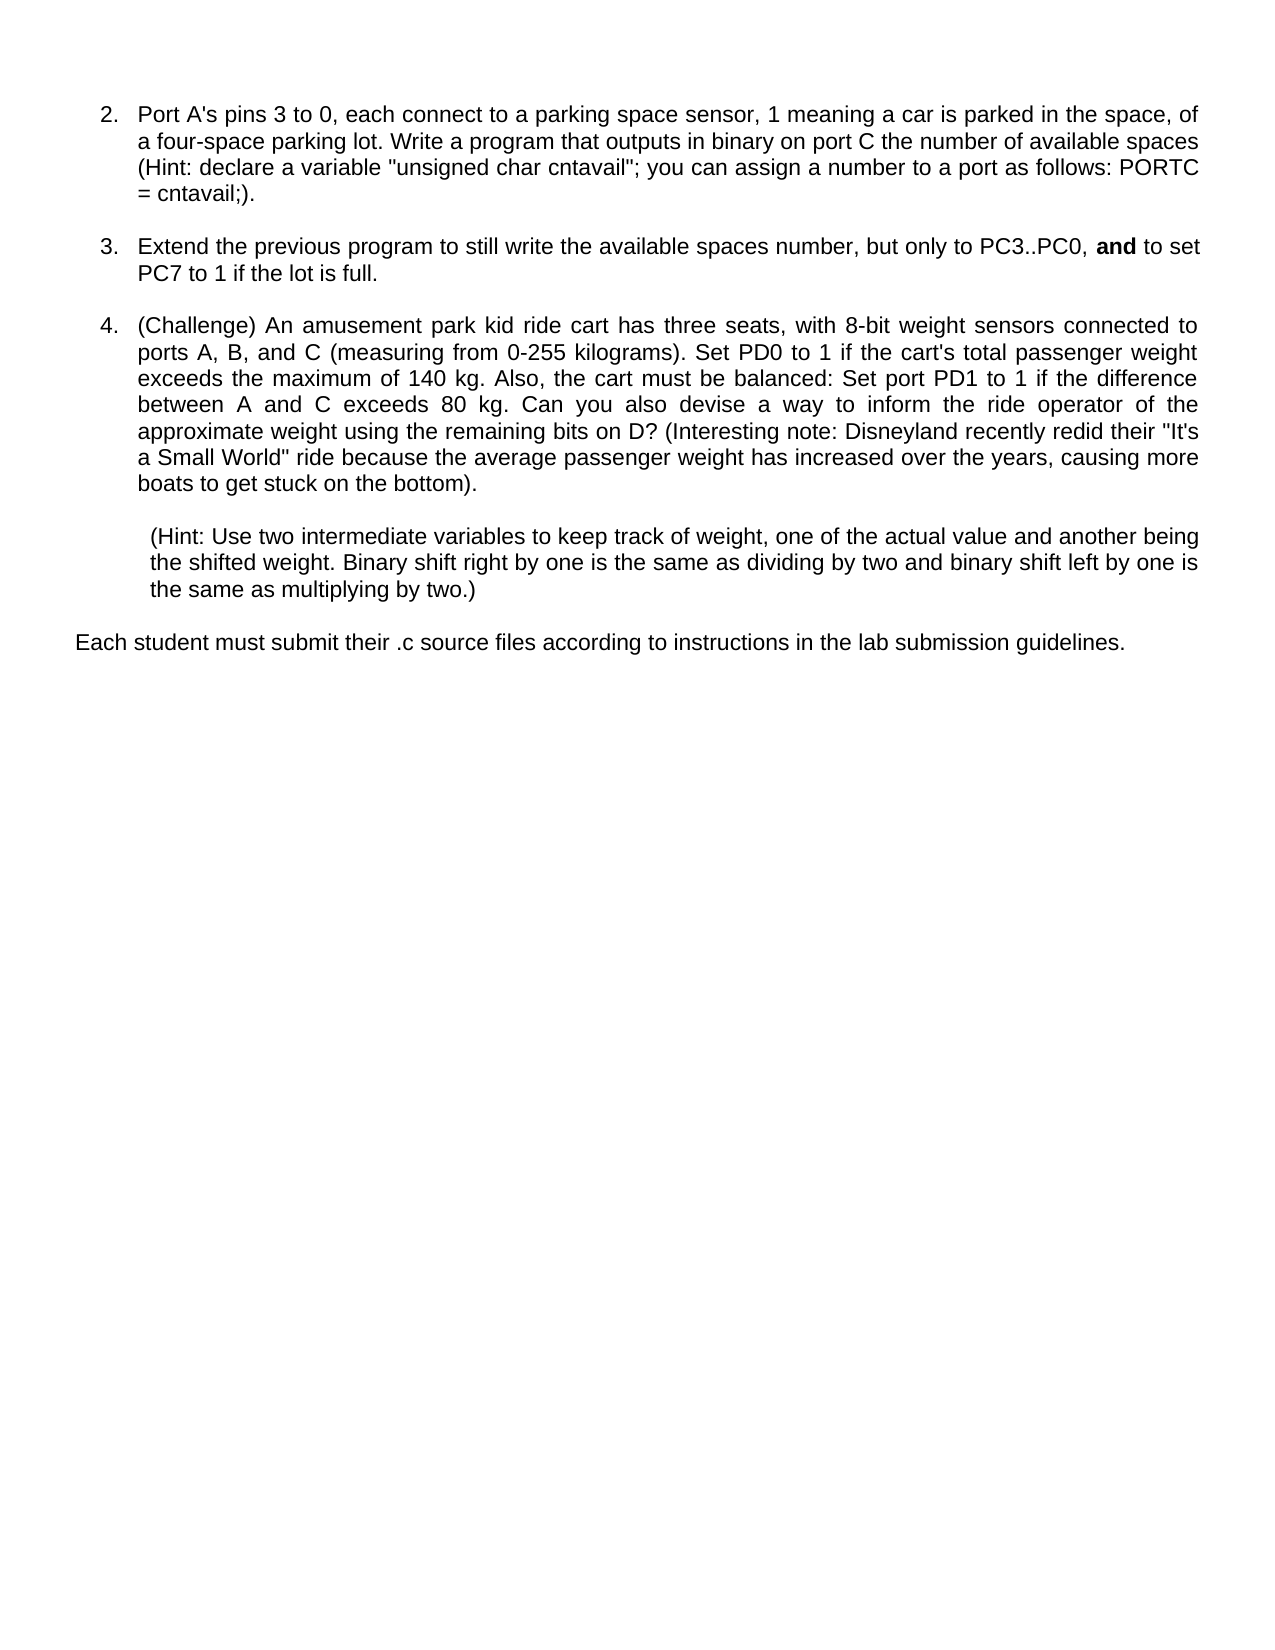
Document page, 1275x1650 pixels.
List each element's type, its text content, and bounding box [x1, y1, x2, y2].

list Extend the previous program to still write the available spaces number, but only to PC3..PC0, and to set PC7 to 1 if the lot is full. [100, 233, 1200, 286]
text (Hint: Use two intermediate variables to keep track of weight, one of the actual value and another being the shifted weight. Binary shift right by one is the same as dividing by two and binary shift left by one is the same as multiplying by two.) [150, 523, 1200, 602]
text Each student must submit their .c source files according to instructions in the lab submission guidelines. [75, 628, 1200, 655]
list Port A's pins 3 to 0, each connect to a parking space sensor, 1 meaning a car is parked in the space, of a four-space parking lot. Write a program that outputs in binary on port C the number of available spaces (Hint: declare a variable "unsigned char cntavail"; you can assign a number to a port as follows: PORTC = cntavail;). [100, 101, 1200, 207]
list (Challenge) An amusement park kid ride cart has three seats, with 8-bit weight sensors connected to ports A, B, and C (measuring from 0-255 kilograms). Set PD0 to 1 if the cart's total passenger weight exceeds the maximum of 140 kg. Also, the cart must be balanced: Set port PD1 to 1 if the difference between A and C exceeds 80 kg. Can you also devise a way to inform the ride operator of the approximate weight using the remaining bits on D? (Interesting note: Disneyland recently redid their "It's a Small World" ride because the average passenger weight has increased over the years, causing more boats to get stuck on the bottom). [100, 312, 1200, 497]
